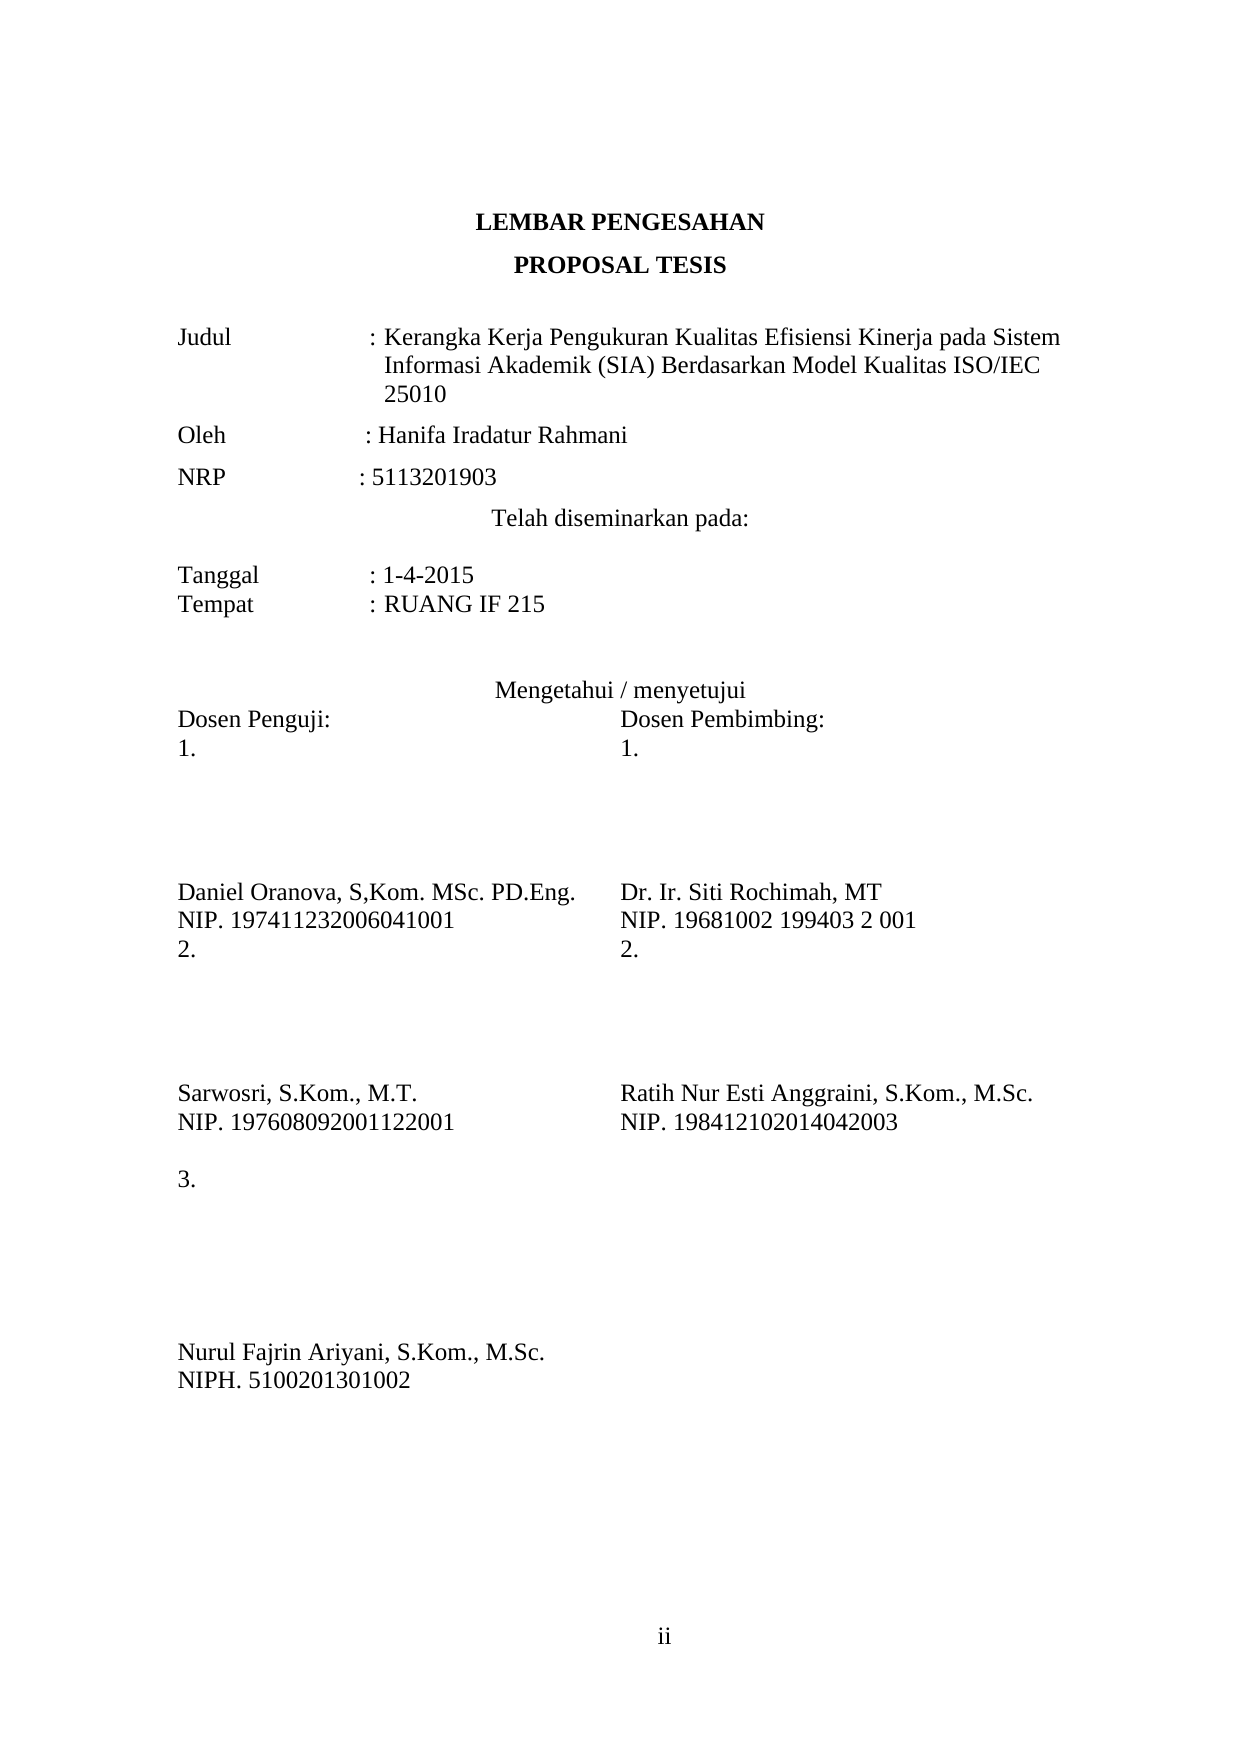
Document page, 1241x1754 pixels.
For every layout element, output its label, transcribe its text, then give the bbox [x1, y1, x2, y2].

text NIPH. 5100201301002 [177, 1366, 1063, 1394]
text Oleh : Hanifa Iradatur Rahmani [177, 421, 1063, 449]
text 2. 2. [177, 934, 1063, 963]
text Judul : Kerangka Kerja Pengukuran Kualitas Efisiensi Kinerja pada Sistem Informasi Akademik (SIA) Berdasarkan Model Kualitas ISO/IEC 25010 [177, 322, 1063, 408]
text NIP. 197608092001122001 NIP. 198412102014042003 [177, 1107, 1063, 1136]
text Tempat : RUANG IF 215 [177, 589, 1063, 618]
text 1. 1. [177, 733, 1063, 762]
text NRP : 5113201903 [177, 462, 1063, 491]
text Telah diseminarkan pada: [177, 503, 1063, 532]
text Tanggal : 1-4-2015 [177, 561, 1063, 589]
text Mengetahui / menyetujui [177, 676, 1063, 704]
text NIP. 197411232006041001 NIP. 19681002 199403 2 001 [177, 906, 1063, 934]
text 3. [177, 1164, 1063, 1193]
subtitle LEMBAR PENGESAHAN PROPOSAL TESIS [177, 207, 1063, 279]
text Nurul Fajrin Ariyani, S.Kom., M.Sc. [177, 1337, 1063, 1366]
text Sarwosri, S.Kom., M.T. Ratih Nur Esti Anggraini, S.Kom., M.Sc. [177, 1078, 1063, 1107]
text Daniel Oranova, S,Kom. MSc. PD.Eng. Dr. Ir. Siti Rochimah, MT [177, 877, 1063, 906]
text Dosen Penguji: Dosen Pembimbing: [177, 704, 1063, 733]
